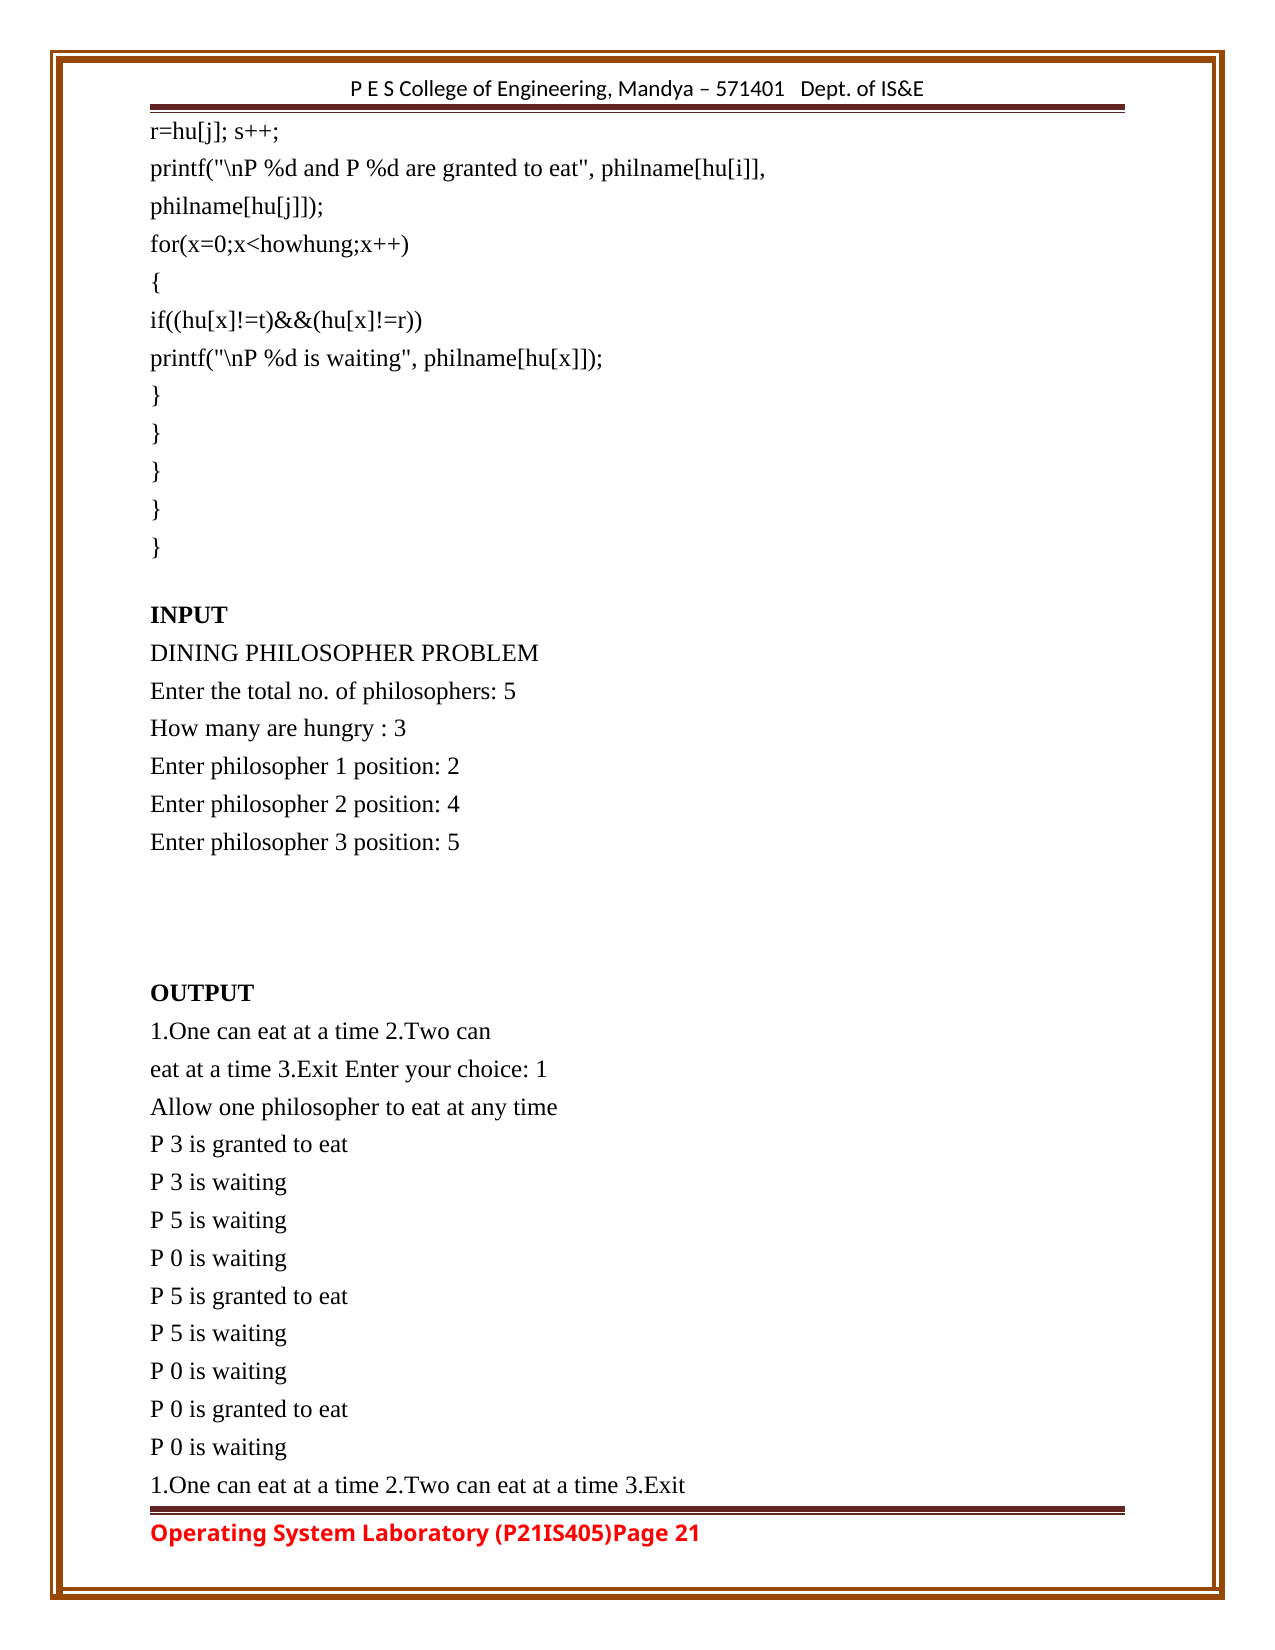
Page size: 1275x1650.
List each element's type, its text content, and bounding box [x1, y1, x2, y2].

text P 3 is granted to eat [150, 1129, 1125, 1158]
text DINING PHILOSOPHER PROBLEM [150, 638, 1125, 667]
text 1.One can eat at a time 2.Two can eat at a time 3.Exit [150, 1470, 1125, 1498]
text 1.One can eat at a time 2.Two can [150, 1016, 1125, 1045]
text P 5 is waiting [150, 1318, 1125, 1347]
text if((hu[x]!=t)&&(hu[x]!=r)) [150, 305, 1125, 333]
text printf("\nP %d and P %d are granted to eat", philname[hu[i]], [150, 153, 1125, 182]
text Enter the total no. of philosophers: 5 [150, 676, 1125, 704]
text P 5 is granted to eat [150, 1281, 1125, 1309]
text eat at a time 3.Exit Enter your choice: 1 [150, 1054, 1125, 1083]
text printf("\nP %d is waiting", philname[hu[x]]); [150, 343, 1125, 371]
text INPUT [150, 600, 1125, 629]
text } [150, 532, 1125, 591]
text How many are hungry : 3 [150, 713, 1125, 742]
text } [150, 456, 1125, 485]
text } [150, 418, 1125, 447]
text P 3 is waiting [150, 1167, 1125, 1196]
text P 0 is waiting [150, 1356, 1125, 1385]
text } [150, 494, 1125, 523]
text for(x=0;x<howhung;x++) [150, 229, 1125, 258]
text r=hu[j]; s++; [150, 116, 1125, 144]
text Enter philosopher 2 position: 4 [150, 789, 1125, 818]
text Enter philosopher 1 position: 2 [150, 751, 1125, 780]
text P 5 is waiting [150, 1205, 1125, 1234]
text P 0 is waiting [150, 1243, 1125, 1272]
text P 0 is waiting [150, 1432, 1125, 1461]
text } [150, 380, 1125, 409]
text { [150, 267, 1125, 296]
text Enter philosopher 3 position: 5 [150, 827, 1125, 856]
text Allow one philosopher to eat at any time [150, 1092, 1125, 1120]
text OUTPUT [150, 978, 1125, 1007]
text philname[hu[j]]); [150, 191, 1125, 220]
text P 0 is granted to eat [150, 1394, 1125, 1423]
